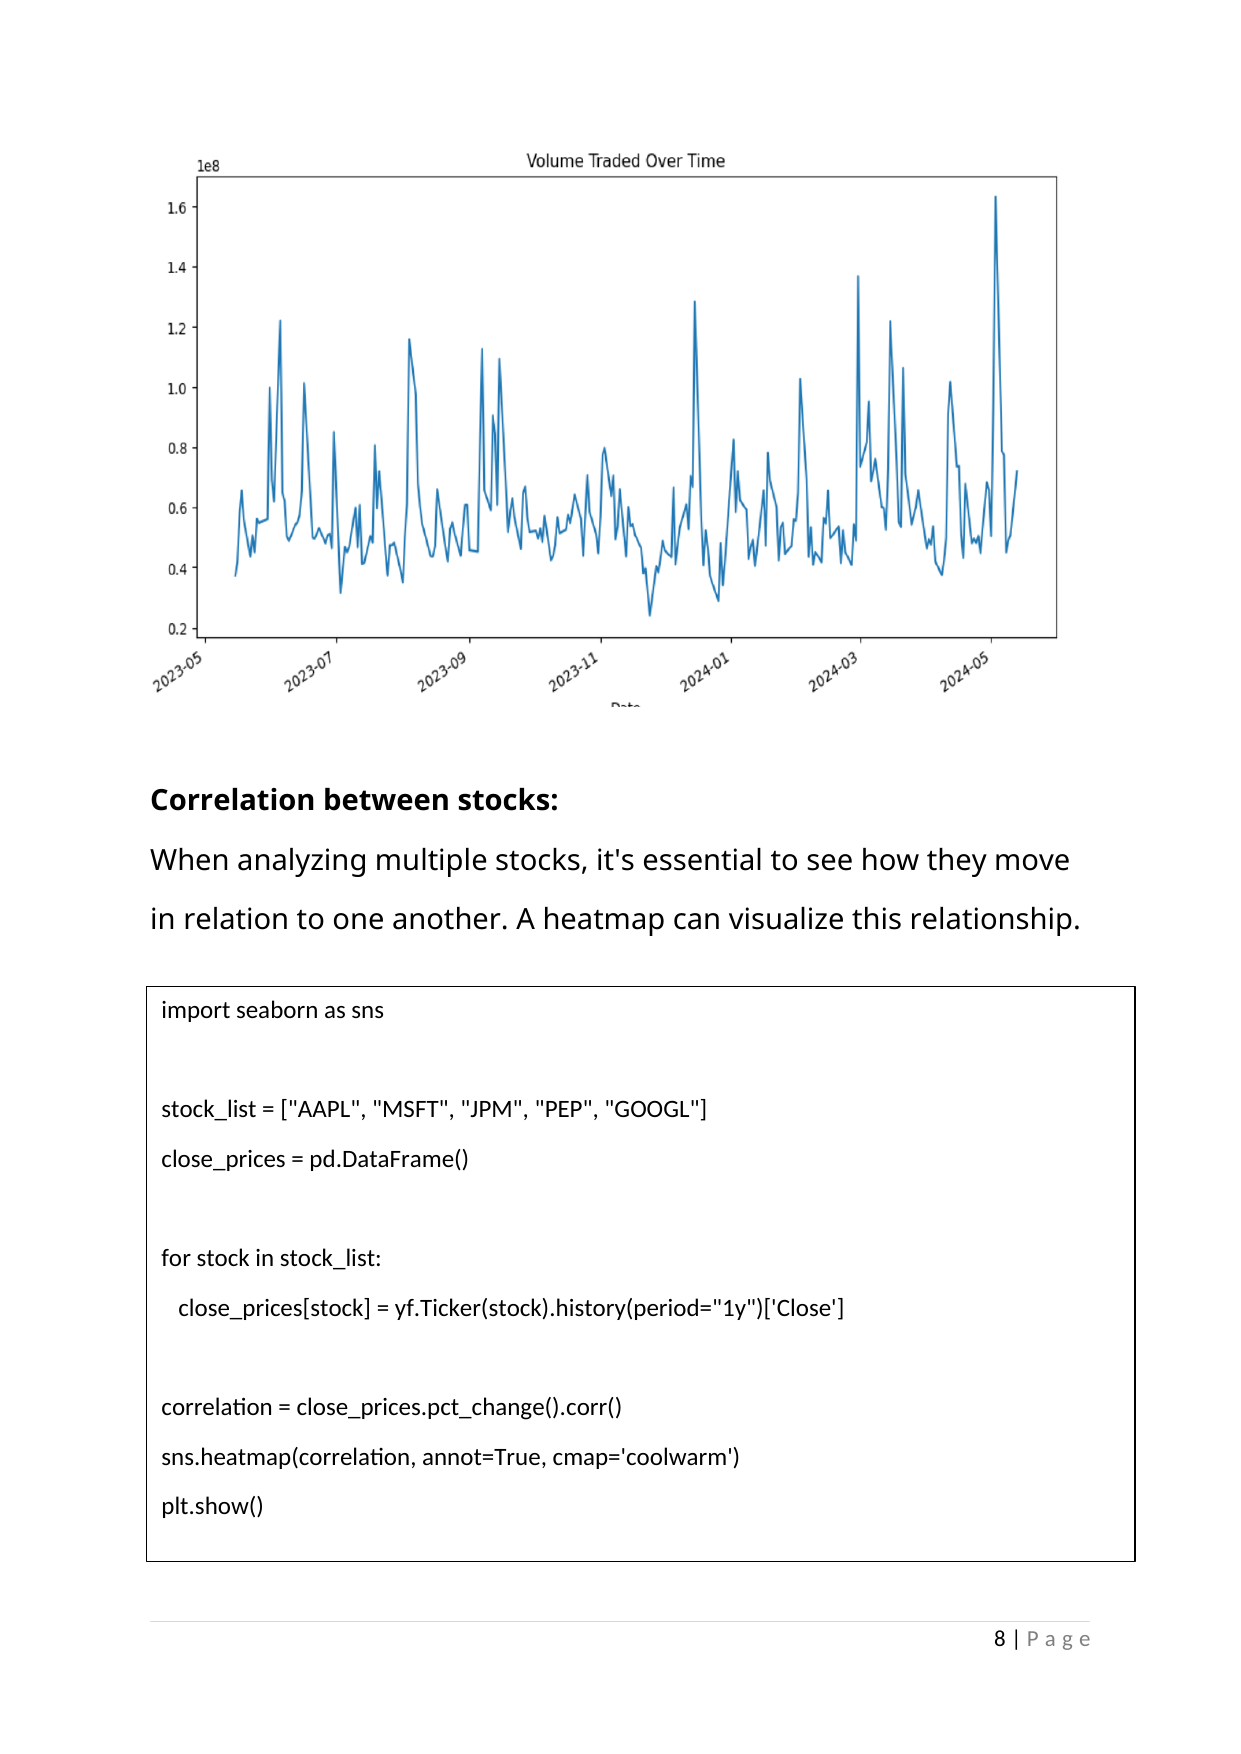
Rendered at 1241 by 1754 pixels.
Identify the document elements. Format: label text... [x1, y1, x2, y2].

text When analyzing multiple stocks, it's essential to see how they move in relation to one another. A heatmap can visualize this relationship. [150, 839, 1090, 938]
text Correlation between stocks: [150, 780, 1090, 819]
picture [150, 150, 1091, 707]
